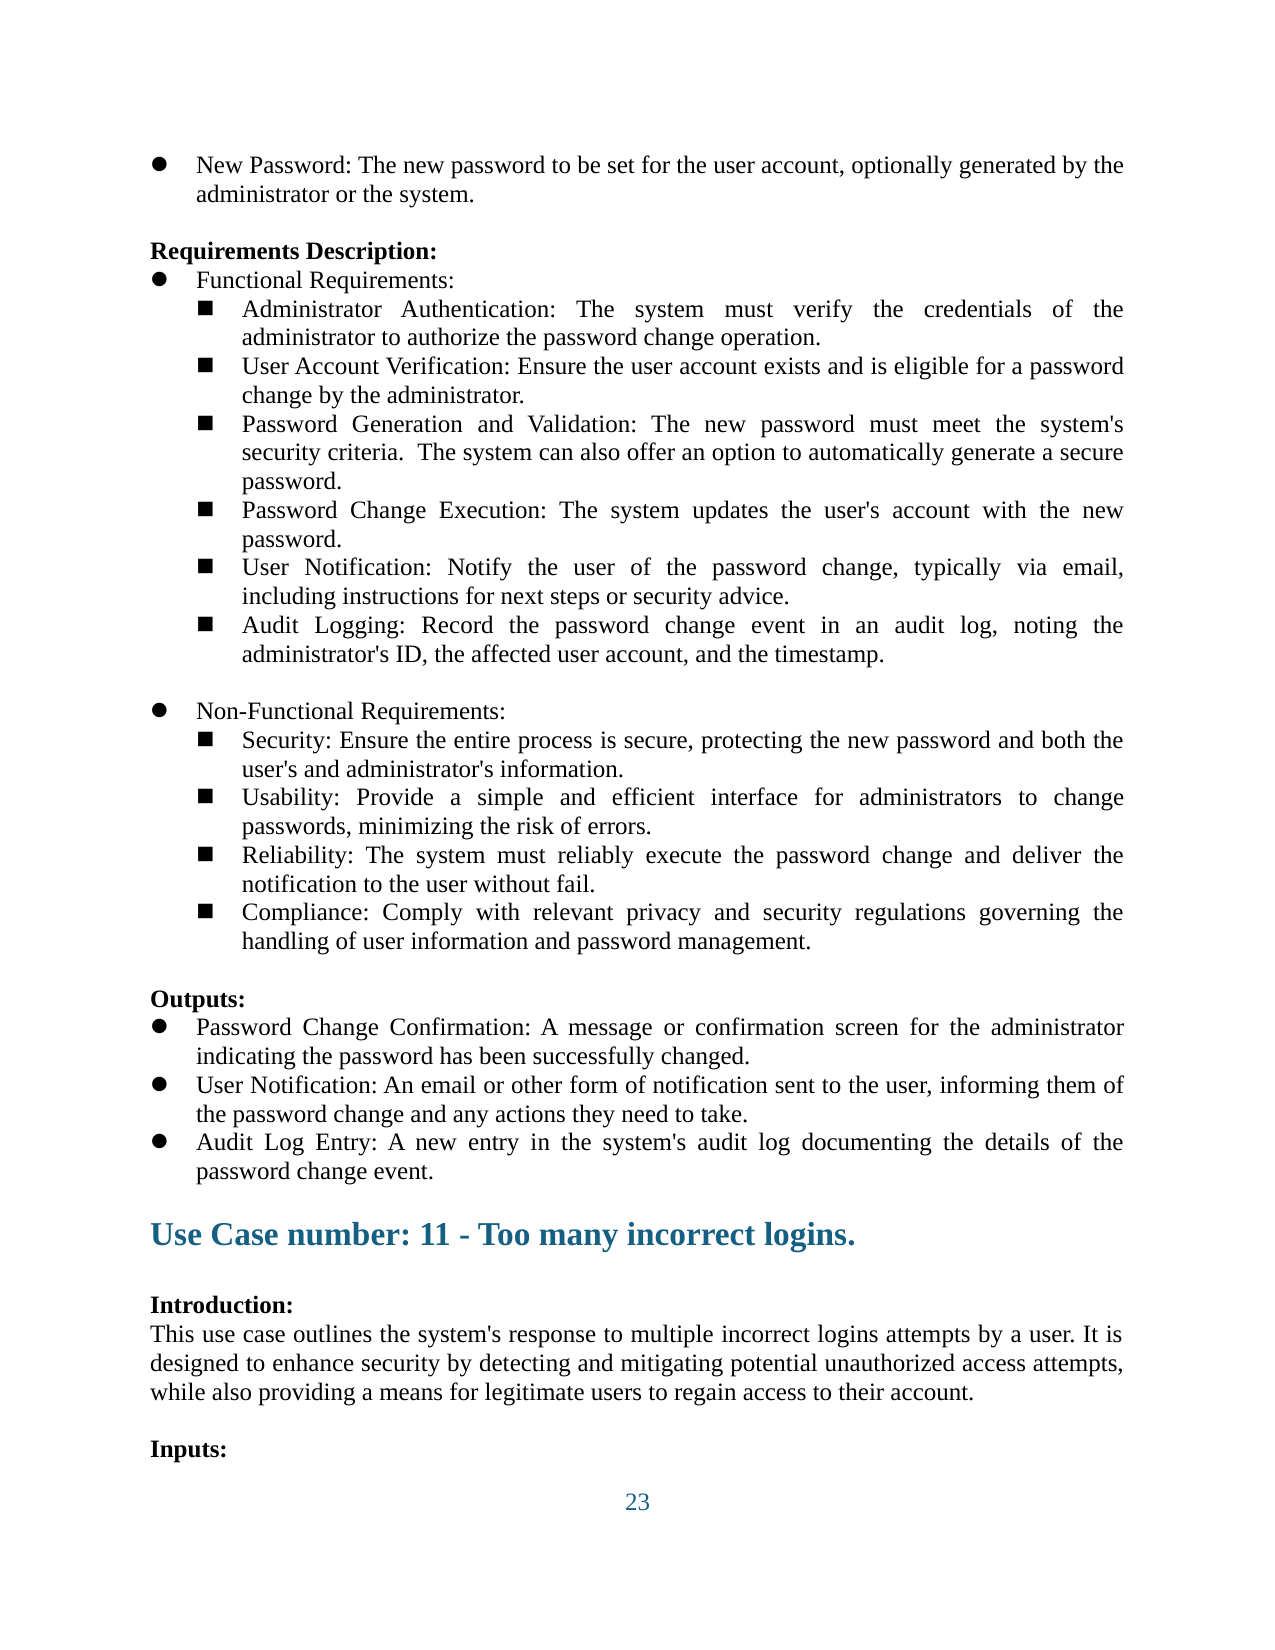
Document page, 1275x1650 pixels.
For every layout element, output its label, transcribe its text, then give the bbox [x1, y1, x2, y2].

list Non-Functional Requirements: [150, 696, 1125, 725]
list Audit Log Entry: A new entry in the system's audit log documenting the details of the password change event. [150, 1127, 1125, 1185]
list Reliability: The system must reliably execute the password change and deliver the notification to the user without fail. [196, 840, 1125, 897]
list Security: Ensure the entire process is secure, protecting the new password and both the user's and administrator's information. [196, 725, 1125, 782]
list Password Change Execution: The system updates the user's account with the new password. [196, 495, 1125, 552]
list Password Change Confirmation: A message or confirmation screen for the administrator indicating the password has been successfully changed. [150, 1012, 1125, 1070]
list Administrator Authentication: The system must verify the credentials of the administrator to authorize the password change operation. [196, 294, 1125, 351]
text Introduction: [150, 1290, 1125, 1319]
list Compliance: Comply with relevant privacy and security regulations governing the handling of user information and password management. [196, 897, 1125, 955]
text Use Case number: 11 - Too many incorrect logins. [150, 1214, 1125, 1252]
list Usability: Provide a simple and efficient interface for administrators to change passwords, minimizing the risk of errors. [196, 782, 1125, 840]
text Outputs: [150, 984, 1125, 1012]
list Password Generation and Validation: The new password must meet the system's security criteria. The system can also offer an option to automatically generate a secure password. [196, 409, 1125, 495]
text This use case outlines the system's response to multiple incorrect logins attempts by a user. It is designed to enhance security by detecting and mitigating potential unauthorized access attempts, while also providing a means for legitimate users to regain access to their account. [150, 1319, 1125, 1405]
list User Notification: An email or other form of notification sent to the user, informing them of the password change and any actions they need to take. [150, 1070, 1125, 1127]
list Functional Requirements: [150, 265, 1125, 294]
list New Password: The new password to be set for the user account, optionally generated by the administrator or the system. [150, 150, 1125, 207]
text Inputs: [150, 1434, 1125, 1463]
list User Notification: Notify the user of the password change, typically via email, including instructions for next steps or security advice. [196, 552, 1125, 610]
text Requirements Description: [150, 236, 1125, 265]
list User Account Verification: Ensure the user account exists and is eligible for a password change by the administrator. [196, 351, 1125, 409]
list Audit Logging: Record the password change event in an audit log, noting the administrator's ID, the affected user account, and the timestamp. [196, 610, 1125, 667]
